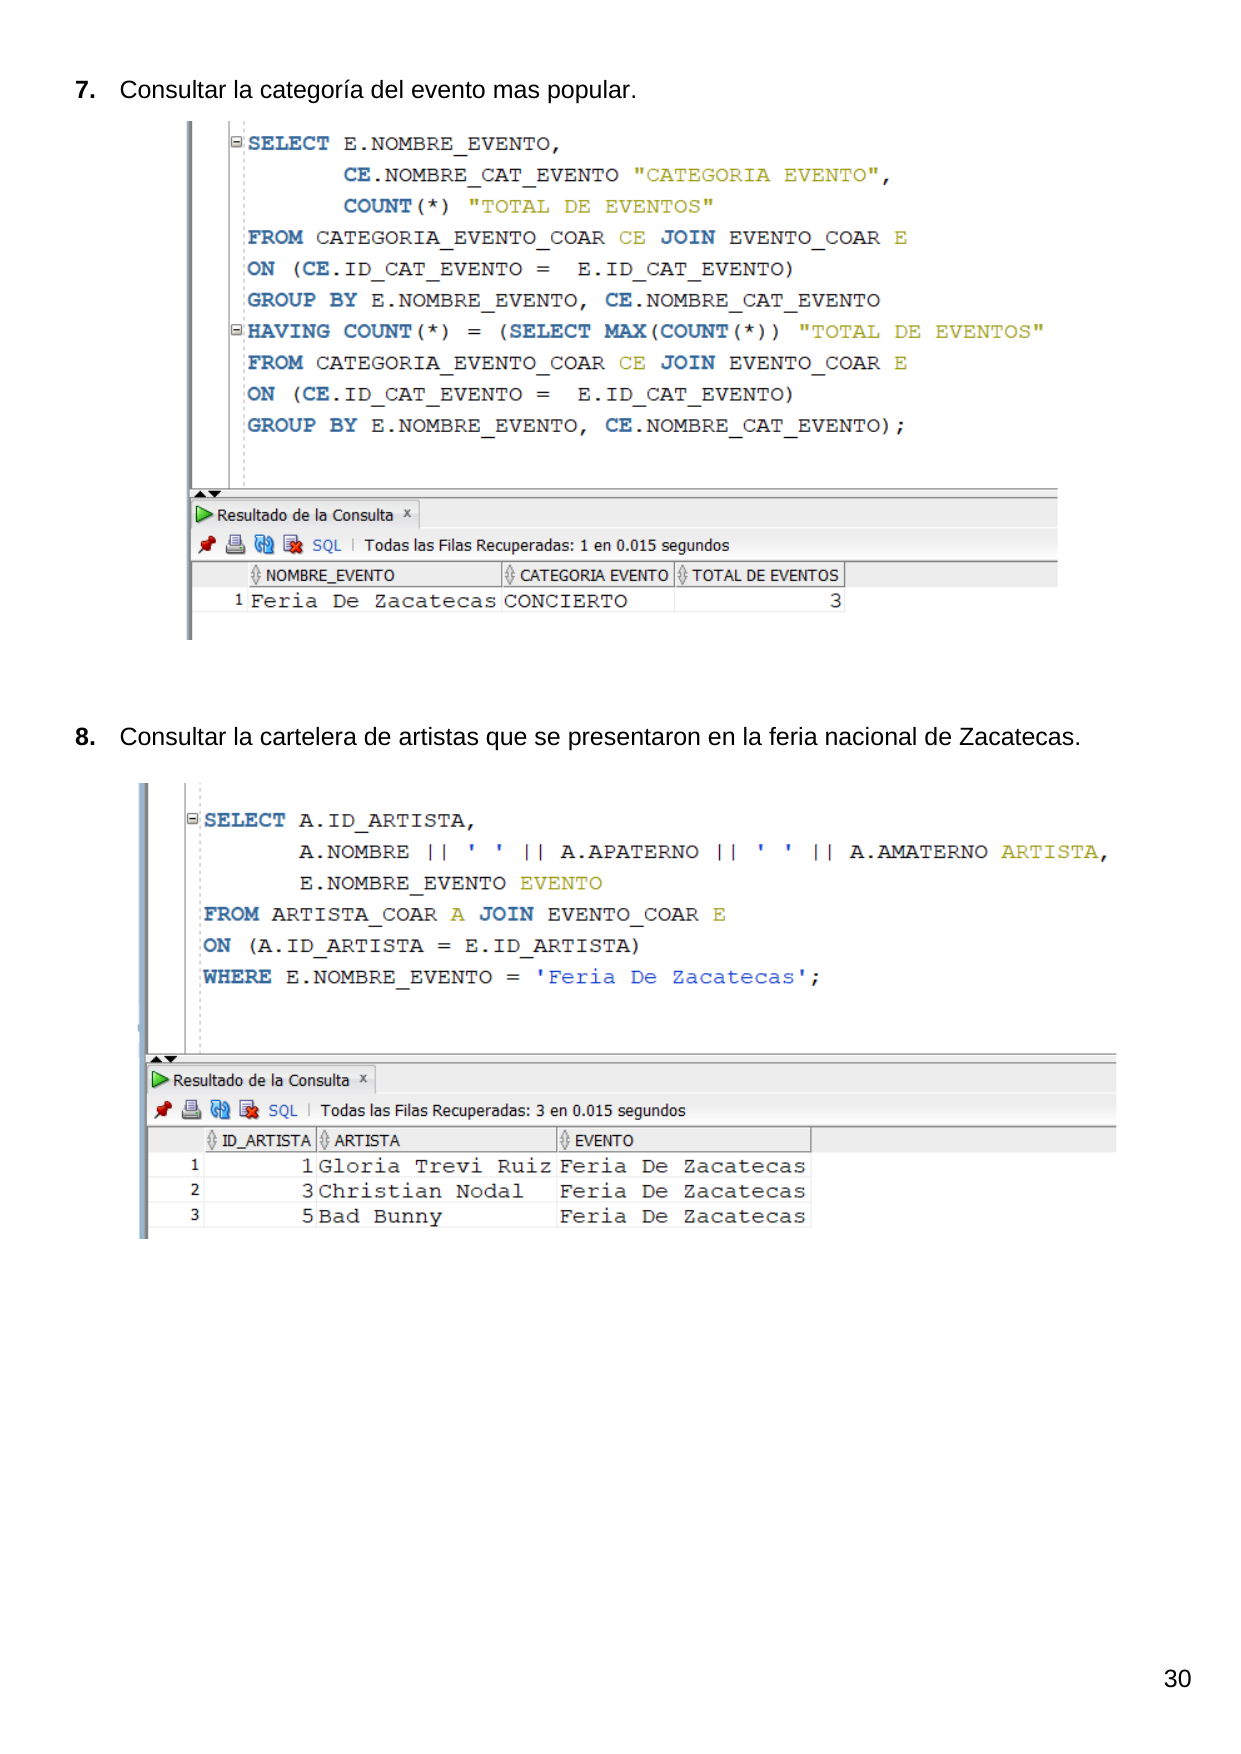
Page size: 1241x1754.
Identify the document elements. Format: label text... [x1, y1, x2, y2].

picture [137, 783, 1117, 1239]
picture [186, 121, 1058, 640]
list Consultar la categoría del evento mas popular. [75, 75, 1165, 104]
list Consultar la cartelera de artistas que se presentaron en la feria nacional de Zacatecas. [75, 722, 1165, 751]
